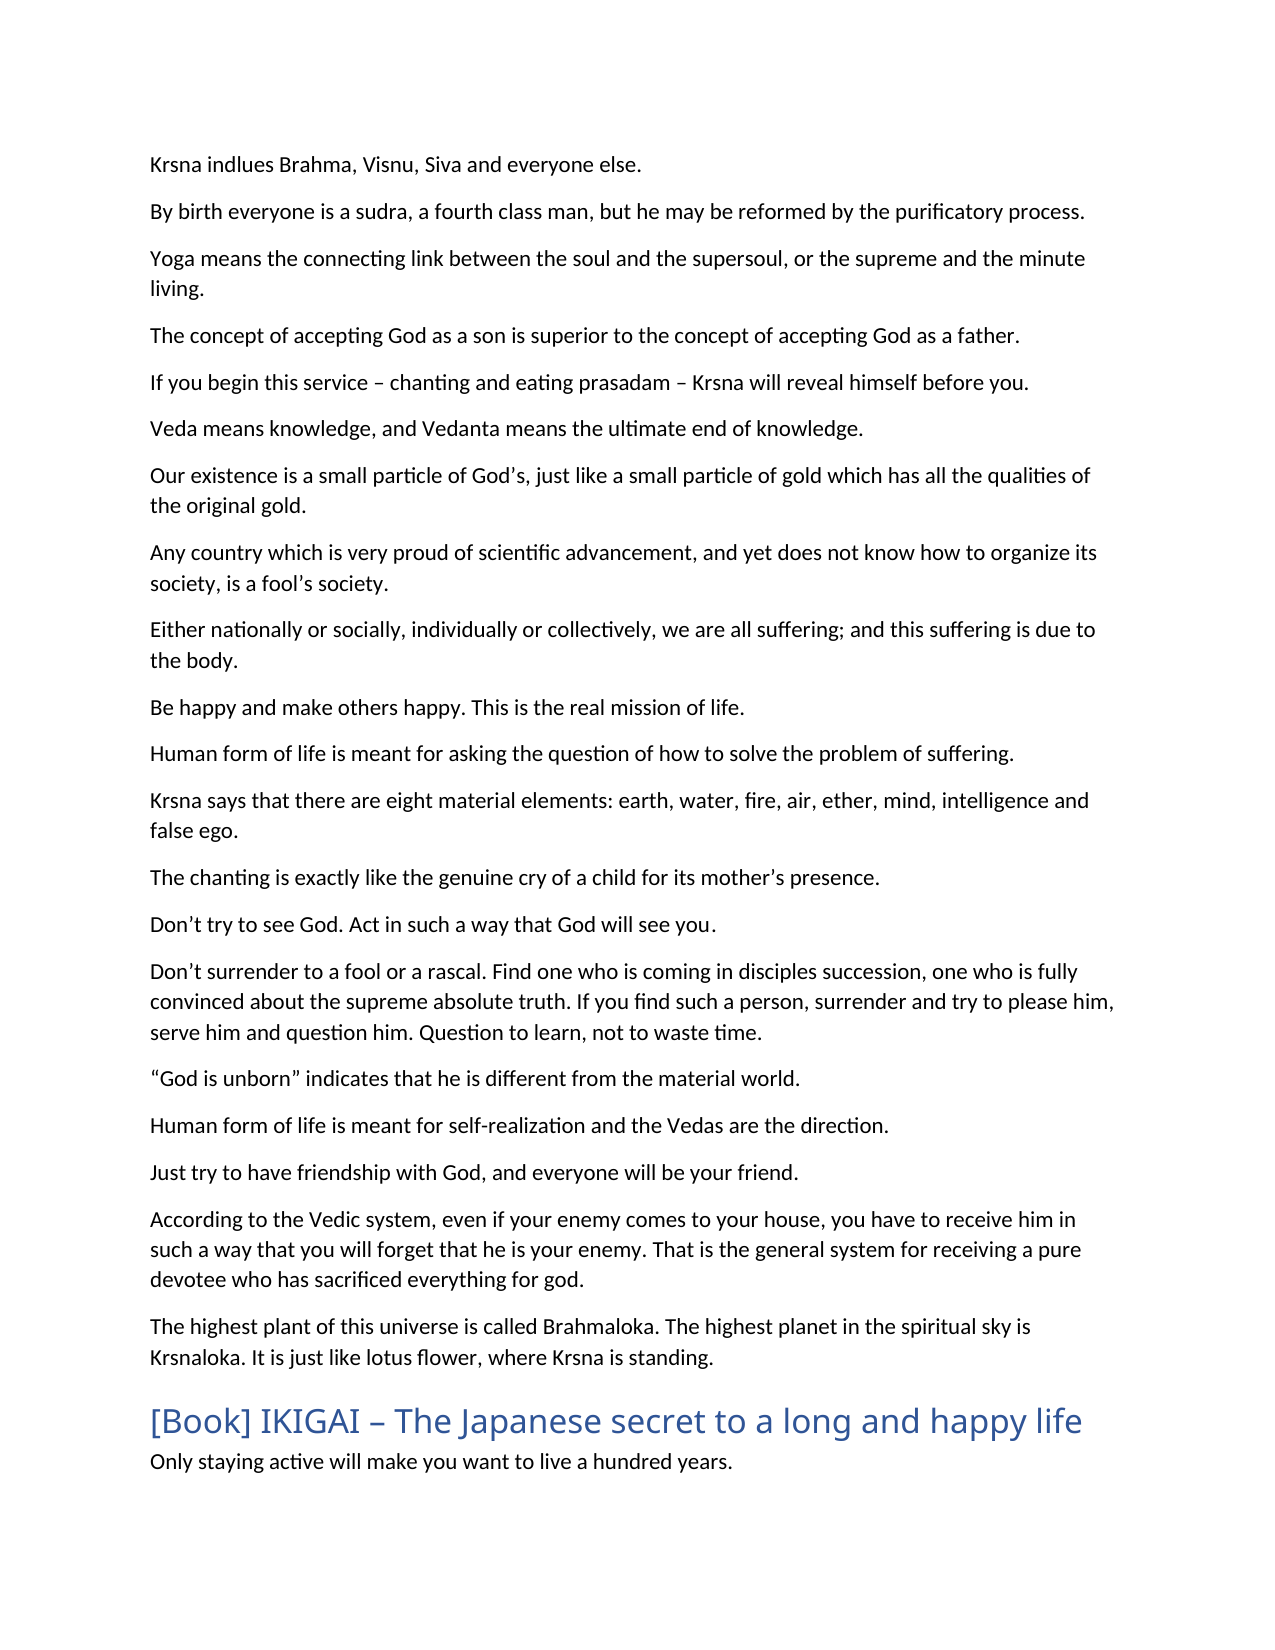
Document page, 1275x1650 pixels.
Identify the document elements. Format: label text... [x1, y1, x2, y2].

text Only staying active will make you want to live a hundred years. [150, 1447, 1125, 1475]
text Either nationally or socially, individually or collectively, we are all suffering; and this suffering is due to the body. [150, 616, 1125, 674]
text Just try to have friendship with God, and everyone will be your friend. [150, 1158, 1125, 1186]
text The chanting is exactly like the genuine cry of a child for its mother’s presence. [150, 863, 1125, 892]
text According to the Vedic system, even if your enemy comes to your house, you have to receive him in such a way that you will forget that he is your enemy. That is the general system for receiving a pure devotee who has sacrificed everything for god. [150, 1205, 1125, 1294]
text Veda means knowledge, and Vedanta means the ultimate end of knowledge. [150, 414, 1125, 443]
text Krsna says that there are eight material elements: earth, water, fire, air, ether, mind, intelligence and false ego. [150, 786, 1125, 845]
text Any country which is very proud of scientific advancement, and yet does not know how to organize its society, is a fool’s society. [150, 538, 1125, 597]
text By birth everyone is a sudra, a fourth class man, but he may be reformed by the purificatory process. [150, 197, 1125, 225]
text Don’t try to see God. Act in such a way that God will see you. [150, 910, 1125, 938]
text Don’t surrender to a fool or a rascal. Find one who is coming in disciples succession, one who is fully convinced about the supreme absolute truth. If you find such a person, surrender and try to please him, serve him and question him. Question to learn, not to waste time. [150, 957, 1125, 1046]
text If you begin this service – chanting and eating prasadam – Krsna will reveal himself before you. [150, 368, 1125, 396]
subtitle [Book] IKIGAI – The Japanese secret to a long and happy life [150, 1398, 1125, 1443]
text The highest plant of this universe is called Brahmaloka. The highest planet in the spiritual sky is Krsnaloka. It is just like lotus flower, where Krsna is standing. [150, 1312, 1125, 1371]
text “God is unborn” indicates that he is different from the material world. [150, 1064, 1125, 1093]
text Krsna indlues Brahma, Visnu, Siva and everyone else. [150, 150, 1125, 178]
text Be happy and make others happy. This is the real mission of life. [150, 693, 1125, 721]
text Yoga means the connecting link between the soul and the supersoul, or the supreme and the minute living. [150, 244, 1125, 302]
text The concept of accepting God as a son is superior to the concept of accepting God as a father. [150, 321, 1125, 349]
text Human form of life is meant for asking the question of how to solve the problem of suffering. [150, 739, 1125, 768]
text Our existence is a small particle of God’s, just like a small particle of gold which has all the qualities of the original gold. [150, 461, 1125, 520]
text Human form of life is meant for self-realization and the Vedas are the direction. [150, 1111, 1125, 1139]
